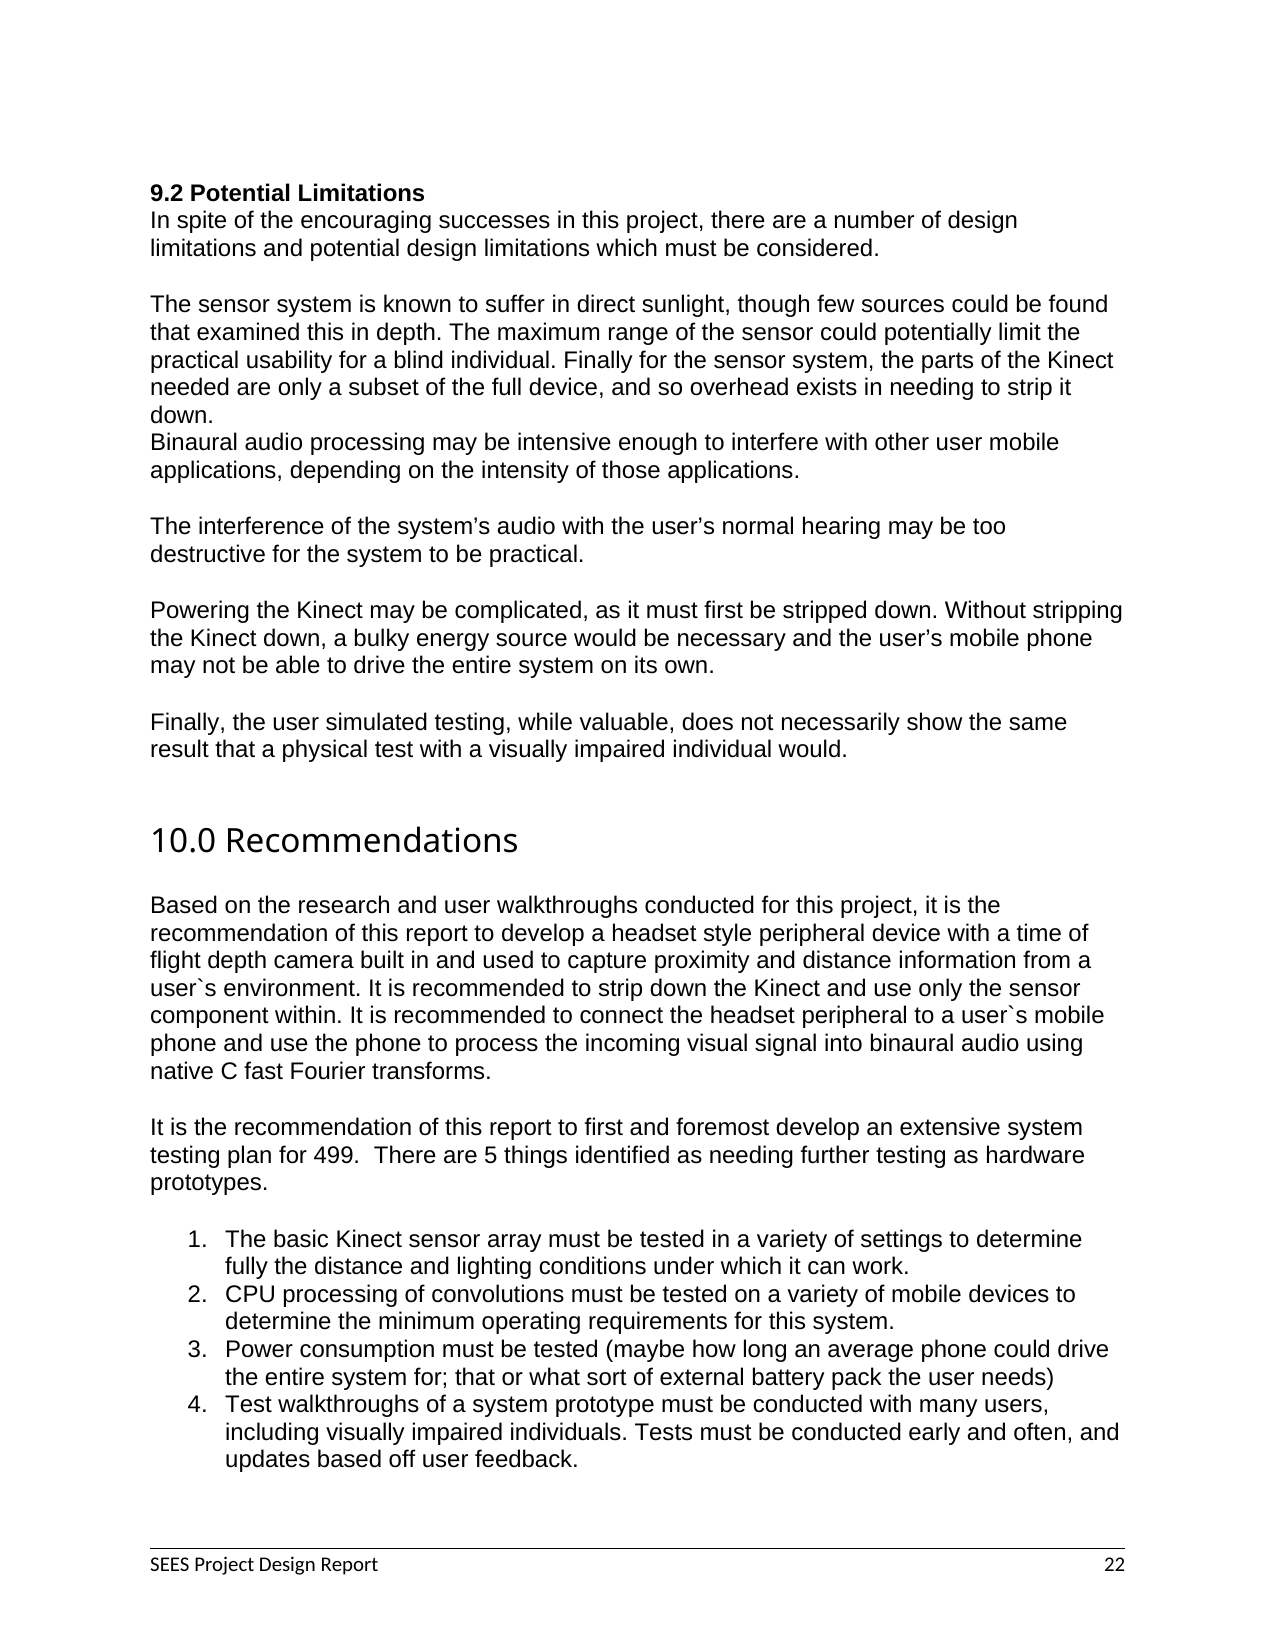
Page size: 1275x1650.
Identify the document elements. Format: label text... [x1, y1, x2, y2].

text The interference of the system’s audio with the user’s normal hearing may be too destructive for the system to be practical. [150, 512, 1125, 567]
list Test walkthroughs of a system prototype must be conducted with many users, including visually impaired individuals. Tests must be conducted early and often, and updates based off user feedback. [187, 1390, 1125, 1473]
text Based on the research and user walkthroughs conducted for this project, it is the recommendation of this report to develop a headset style peripheral device with a time of flight depth camera built in and used to capture proximity and distance information from a user`s environment. It is recommended to strip down the Kinect and use only the sensor component within. It is recommended to connect the headset peripheral to a user`s mobile phone and use the phone to process the incoming visual signal into binaural audio using native C fast Fourier transforms. [150, 891, 1125, 1084]
list Power consumption must be tested (maybe how long an average phone could drive the entire system for; that or what sort of external battery pack the user needs) [187, 1335, 1125, 1390]
text 10.0 Recommendations [150, 817, 1125, 862]
text Finally, the user simulated testing, while valuable, does not necessarily show the same result that a physical test with a visually impaired individual would. [150, 708, 1125, 763]
text In spite of the encouraging successes in this project, there are a number of design limitations and potential design limitations which must be considered. [150, 206, 1125, 262]
list CPU processing of convolutions must be tested on a variety of mobile devices to determine the minimum operating requirements for this system. [187, 1280, 1125, 1335]
text The sensor system is known to suffer in direct sunlight, though few sources could be found that examined this in depth. The maximum range of the sensor could potentially limit the practical usability for a blind individual. Finally for the sensor system, the parts of the Kinect needed are only a subset of the full device, and so overhead exists in needing to strip it down. [150, 290, 1125, 428]
text Binaural audio processing may be intensive enough to interfere with other user mobile applications, depending on the intensity of those applications. [150, 428, 1125, 483]
text 9.2 Potential Limitations [150, 179, 1125, 206]
list The basic Kinect sensor array must be tested in a variety of settings to determine fully the distance and lighting conditions under which it can work. [187, 1224, 1125, 1280]
text Powering the Kinect may be complicated, as it must first be stripped down. Without stripping the Kinect down, a bulky energy source would be necessary and the user’s mobile phone may not be able to drive the entire system on its own. [150, 596, 1125, 679]
text It is the recommendation of this report to first and foremost develop an extensive system testing plan for 499. There are 5 things identified as needing further testing as hardware prototypes. [150, 1113, 1125, 1196]
